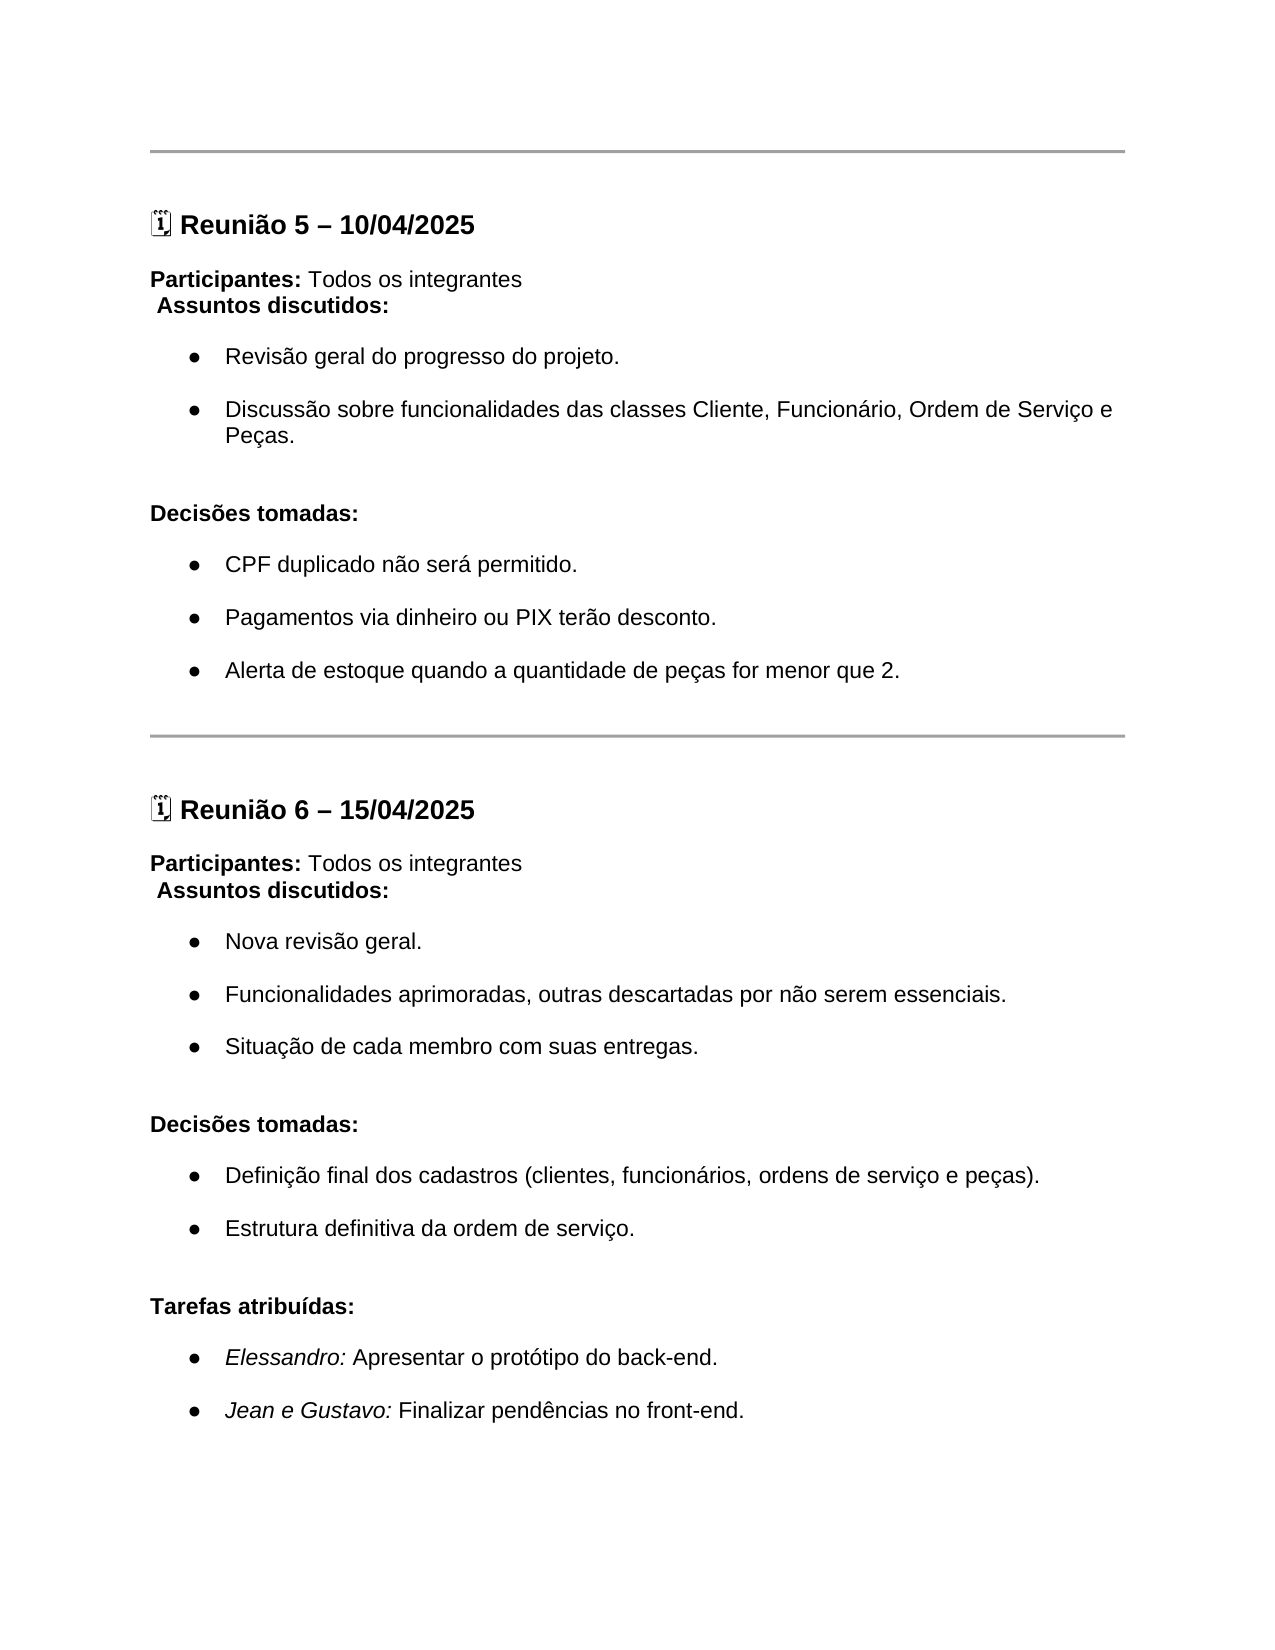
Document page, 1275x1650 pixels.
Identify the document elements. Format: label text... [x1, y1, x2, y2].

text Participantes: Todos os integrantes Assuntos discutidos: [150, 266, 1125, 318]
list Revisão geral do progresso do projeto. [187, 343, 1125, 396]
list Situação de cada membro com suas entregas. [187, 1033, 1125, 1086]
list Definição final dos cadastros (clientes, funcionários, ordens de serviço e peças). [187, 1162, 1125, 1215]
list Funcionalidades aprimoradas, outras descartadas por não serem essenciais. [187, 981, 1125, 1033]
list Alerta de estoque quando a quantidade de peças for menor que 2. [187, 657, 1125, 709]
subtitle 🗓️ Reunião 5 – 10/04/2025 [150, 209, 1125, 241]
text Decisões tomadas: [150, 500, 1125, 526]
list Nova revisão geral. [187, 928, 1125, 981]
text Tarefas atribuídas: [150, 1293, 1125, 1319]
list Discussão sobre funcionalidades das classes Cliente, Funcionário, Ordem de Serviço e Peças. [187, 396, 1125, 475]
subtitle 🗓️ Reunião 6 – 15/04/2025 [150, 794, 1125, 825]
text Participantes: Todos os integrantes Assuntos discutidos: [150, 850, 1125, 903]
list Jean e Gustavo: Finalizar pendências no front-end. [187, 1397, 1125, 1449]
list Estrutura definitiva da ordem de serviço. [187, 1215, 1125, 1268]
list Elessandro: Apresentar o protótipo do back-end. [187, 1344, 1125, 1397]
text Decisões tomadas: [150, 1111, 1125, 1137]
list Pagamentos via dinheiro ou PIX terão desconto. [187, 604, 1125, 657]
list CPF duplicado não será permitido. [187, 551, 1125, 604]
